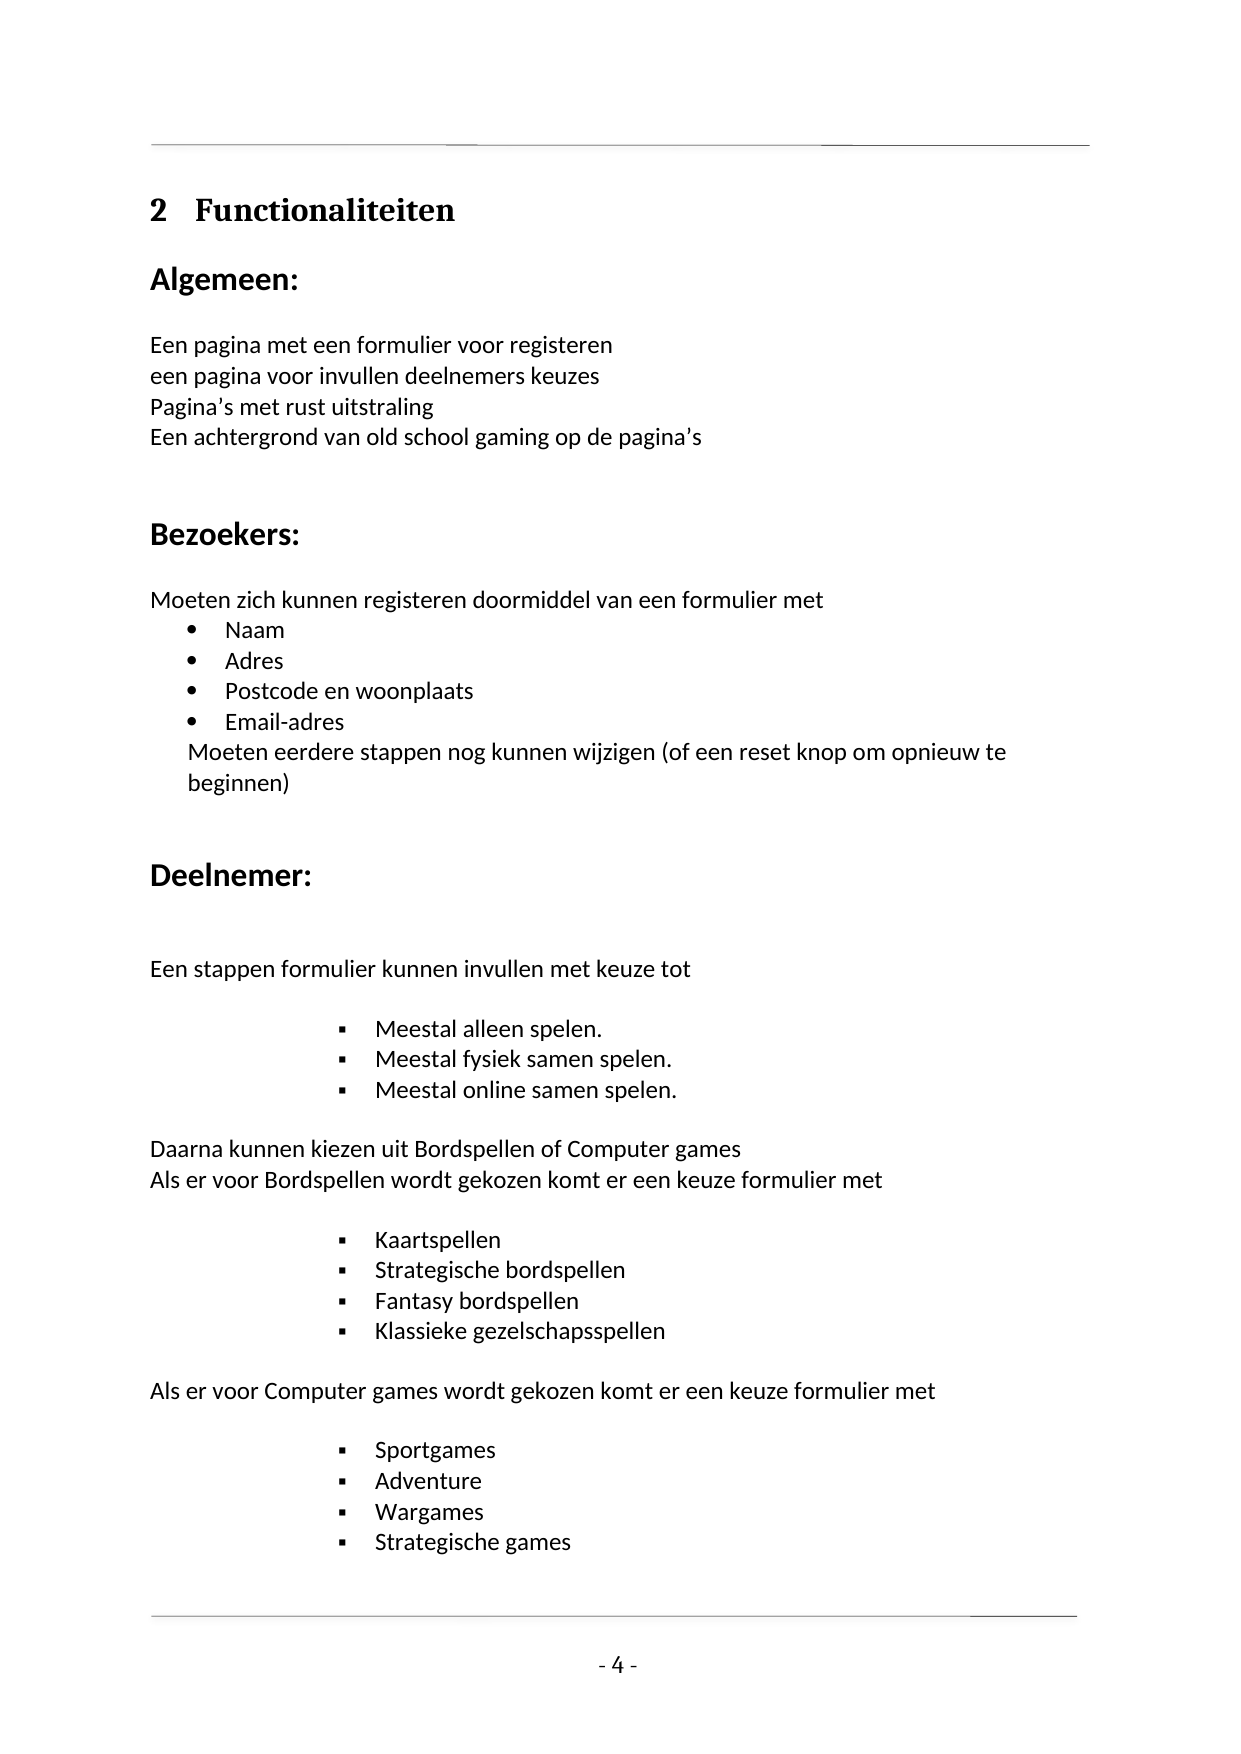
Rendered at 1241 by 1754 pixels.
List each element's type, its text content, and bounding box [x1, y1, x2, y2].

text Bezoekers: [150, 513, 1090, 553]
list Adres [187, 645, 1090, 676]
text Een achtergrond van old school gaming op de pagina’s [150, 421, 1090, 452]
list Kaartspellen [337, 1224, 1090, 1254]
text Een stappen formulier kunnen invullen met keuze tot [150, 953, 1090, 984]
list Meestal alleen spelen. [337, 1013, 1090, 1043]
list Naam [187, 614, 1090, 645]
text Deelnemer: [150, 854, 1090, 924]
list Fantasy bordspellen [337, 1285, 1090, 1315]
text Daarna kunnen kiezen uit Bordspellen of Computer games Als er voor Bordspellen wordt gekozen komt er een keuze formulier met [150, 1133, 1090, 1194]
text Moeten zich kunnen registeren doormiddel van een formulier met [150, 553, 1090, 614]
list Meestal fysiek samen spelen. [337, 1043, 1090, 1074]
subtitle Functionaliteiten [150, 191, 1090, 229]
text Pagina’s met rust uitstraling [150, 391, 1090, 421]
text Als er voor Computer games wordt gekozen komt er een keuze formulier met [150, 1375, 1090, 1406]
text Algemeen: [150, 258, 1090, 299]
list Strategische bordspellen [337, 1254, 1090, 1285]
list Strategische games [337, 1526, 1090, 1557]
list Postcode en woonplaats [187, 676, 1090, 706]
list Email-adres [187, 706, 1090, 737]
text Moeten eerdere stappen nog kunnen wijzigen (of een reset knop om opnieuw te beginnen) [187, 737, 1090, 798]
list Wargames [337, 1496, 1090, 1526]
list Sportgames [337, 1435, 1090, 1465]
list Klassieke gezelschapsspellen [337, 1315, 1090, 1346]
text Een pagina met een formulier voor registeren een pagina voor invullen deelnemers keuzes [150, 329, 1090, 391]
list Meestal online samen spelen. [337, 1074, 1090, 1104]
list Adventure [337, 1465, 1090, 1496]
